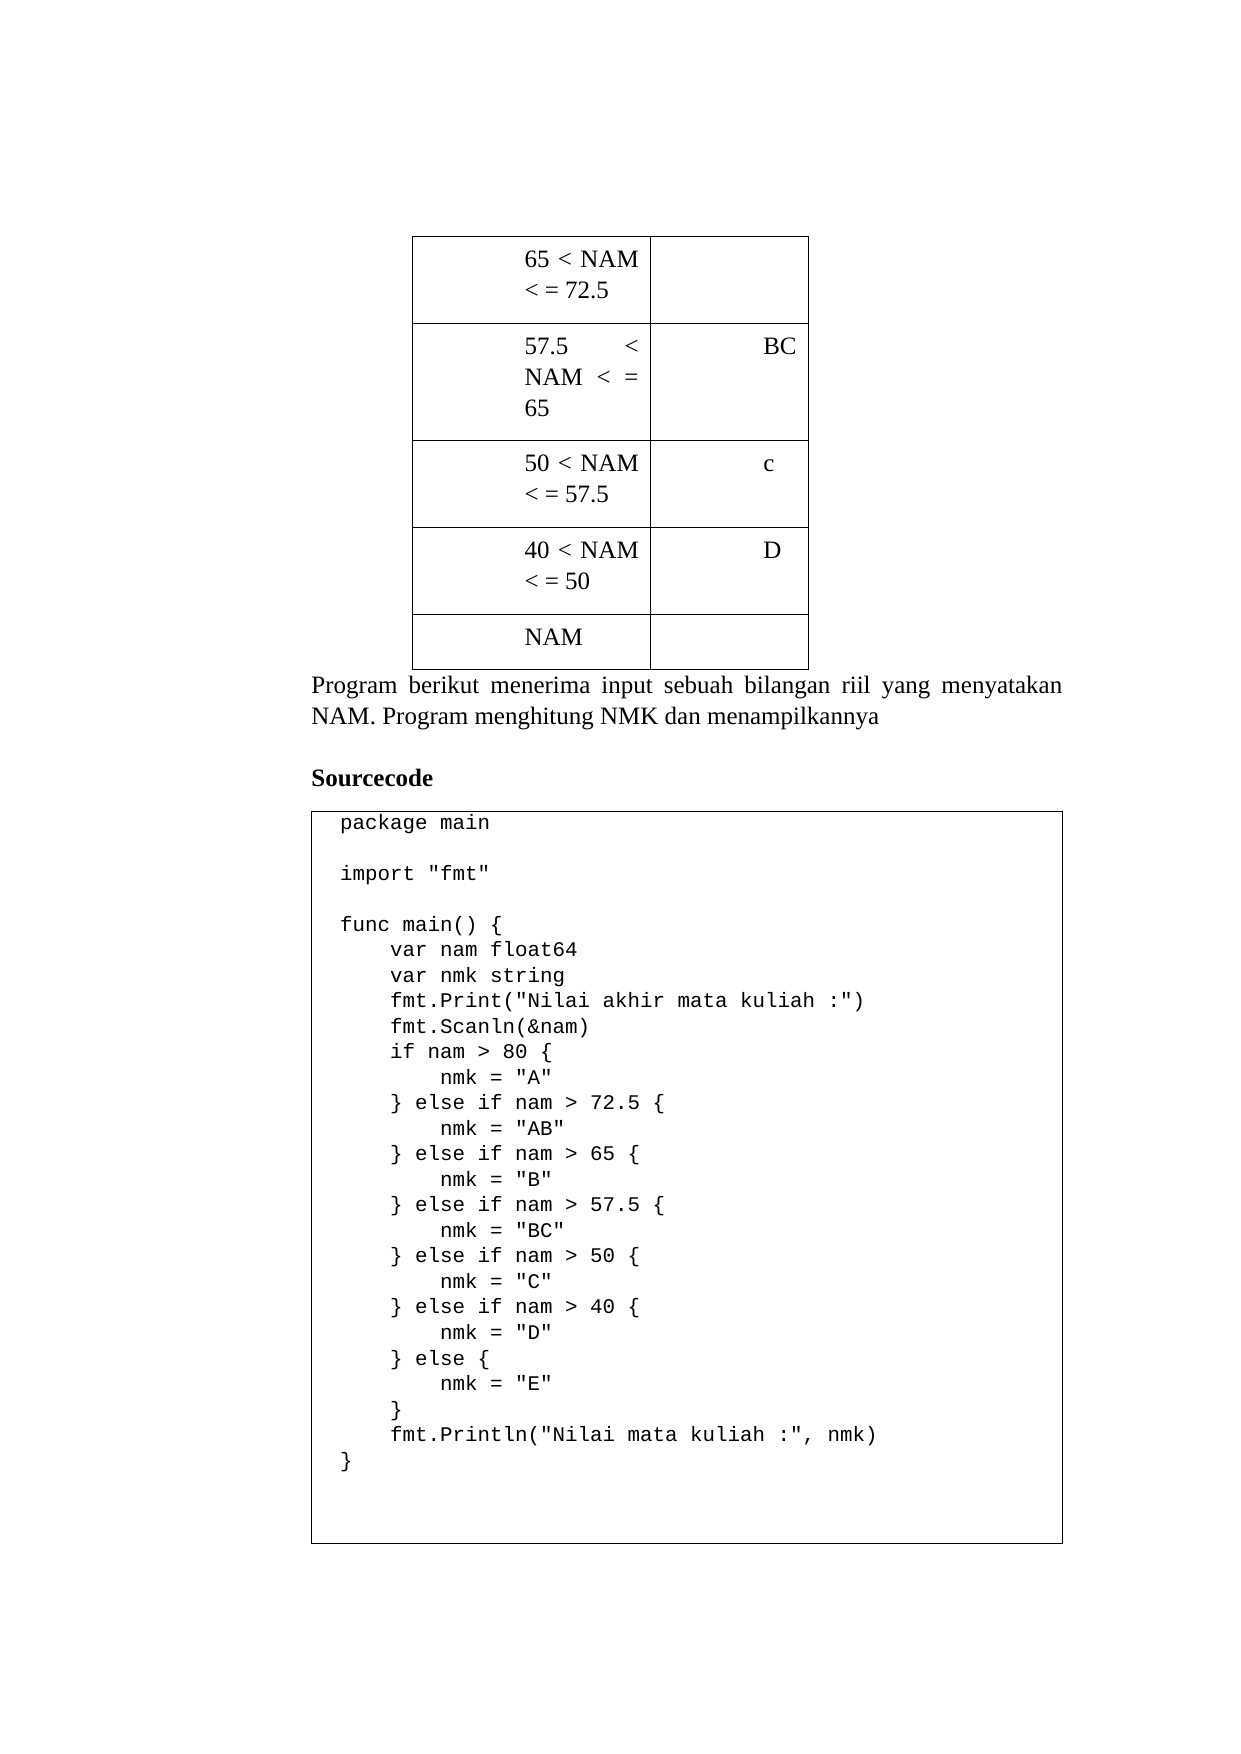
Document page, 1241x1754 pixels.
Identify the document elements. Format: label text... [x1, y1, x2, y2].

list Sourcecode [311, 763, 1063, 792]
table_cell 57.5 < NAM < = 65 [413, 324, 650, 440]
table_header package main import "fmt" func main() { var nam float64 var nmk string fmt.Print("Nilai akhir mata kuliah :") fmt.Scanln(&nam) if nam > 80 { nmk = "A" } else if nam > 72.5 { nmk = "AB" } else if nam > 65 { nmk = "B" } else if nam > 57.5 { nmk = "BC" } else if nam > 50 { nmk = "C" } else if nam > 40 { nmk = "D" } else { nmk = "E" } fmt.Println("Nilai mata kuliah :", nmk) } [312, 812, 1062, 1543]
table_cell BC [651, 324, 808, 440]
table_cell 50 < NAM < = 57.5 [413, 441, 650, 527]
table_cell D [651, 528, 808, 613]
list Program berikut menerima input sebuah bilangan riil yang menyatakan NAM. Program menghitung NMK dan menampilkannya [311, 670, 1063, 729]
table_cell c [651, 441, 808, 527]
table_header [651, 237, 808, 323]
table_header 65 < NAM < = 72.5 [413, 237, 650, 323]
table_cell [651, 615, 808, 669]
table_cell 40 < NAM < = 50 [413, 528, 650, 613]
table_cell NAM [413, 615, 650, 669]
